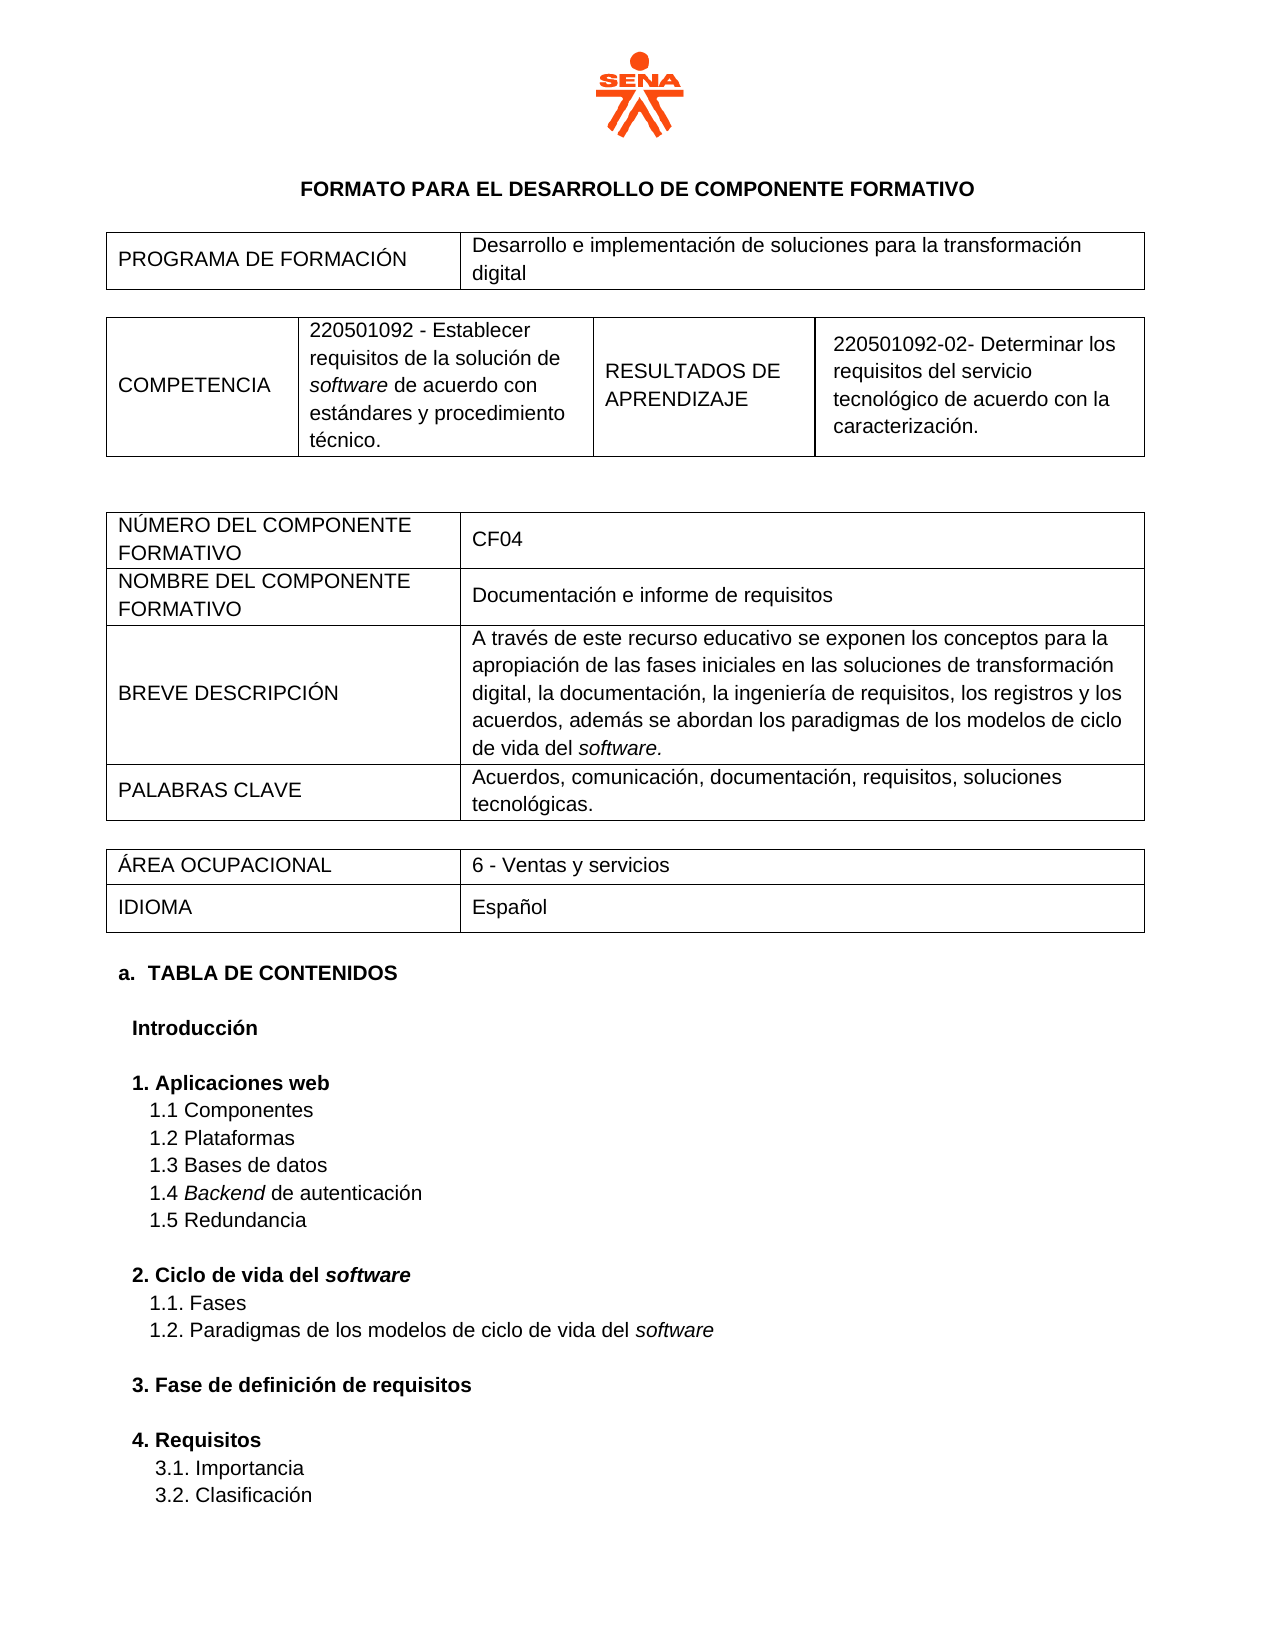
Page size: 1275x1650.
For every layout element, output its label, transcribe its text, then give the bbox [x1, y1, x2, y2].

table_header 220501092 - Establecer requisitos de la solución de software de acuerdo con estándares y procedimiento técnico. [299, 318, 593, 456]
text 3.2. Clasificación [132, 1483, 1157, 1507]
text 3. Fase de definición de requisitos [132, 1373, 1157, 1397]
list TABLA DE CONTENIDOS [118, 961, 1157, 985]
table_cell Acuerdos, comunicación, documentación, requisitos, soluciones tecnológicas. [461, 765, 1144, 820]
text 1.2. Paradigmas de los modelos de ciclo de vida del software [132, 1318, 1157, 1342]
text 1. Aplicaciones web [132, 1071, 1157, 1095]
text Introducción [132, 1016, 1157, 1040]
table_header 220501092-02- Determinar los requisitos del servicio tecnológico de acuerdo con la caracterización. [816, 318, 1144, 456]
table_cell NOMBRE DEL COMPONENTE FORMATIVO [107, 569, 460, 625]
text 1.1. Fases [132, 1291, 1157, 1315]
table_cell IDIOMA [107, 885, 460, 932]
table_header Desarrollo e implementación de soluciones para la transformación digital [461, 233, 1144, 288]
text 1.5 Redundancia [132, 1208, 1157, 1232]
text 1.2 Plataformas [132, 1126, 1157, 1150]
table_header RESULTADOS DE APRENDIZAJE [594, 318, 814, 456]
text FORMATO PARA EL DESARROLLO DE COMPONENTE FORMATIVO [118, 177, 1157, 201]
text 1.4 Backend de autenticación [132, 1181, 1157, 1205]
table_header PROGRAMA DE FORMACIÓN [107, 233, 460, 288]
table_cell Español [461, 885, 1144, 932]
text 3.1. Importancia [132, 1456, 1157, 1480]
table_header 6 - Ventas y servicios [461, 850, 1144, 884]
table_header COMPETENCIA [107, 318, 298, 456]
table_cell A través de este recurso educativo se exponen los conceptos para la apropiación de las fases iniciales en las soluciones de transformación digital, la documentación, la ingeniería de requisitos, los registros y los acuerdos, además se abordan los paradigmas de los modelos de ciclo de vida del software. [461, 626, 1144, 763]
table_header ÁREA OCUPACIONAL [107, 850, 460, 884]
text 4. Requisitos [132, 1428, 1157, 1452]
table_cell BREVE DESCRIPCIÓN [107, 626, 460, 763]
table_header CF04 [461, 513, 1144, 568]
picture [585, 48, 690, 142]
text 1.3 Bases de datos [132, 1153, 1157, 1177]
table_cell PALABRAS CLAVE [107, 765, 460, 820]
table_cell Documentación e informe de requisitos [461, 569, 1144, 625]
text 2. Ciclo de vida del software [132, 1263, 1157, 1287]
text 1.1 Componentes [132, 1098, 1157, 1122]
table_header NÚMERO DEL COMPONENTE FORMATIVO [107, 513, 460, 568]
